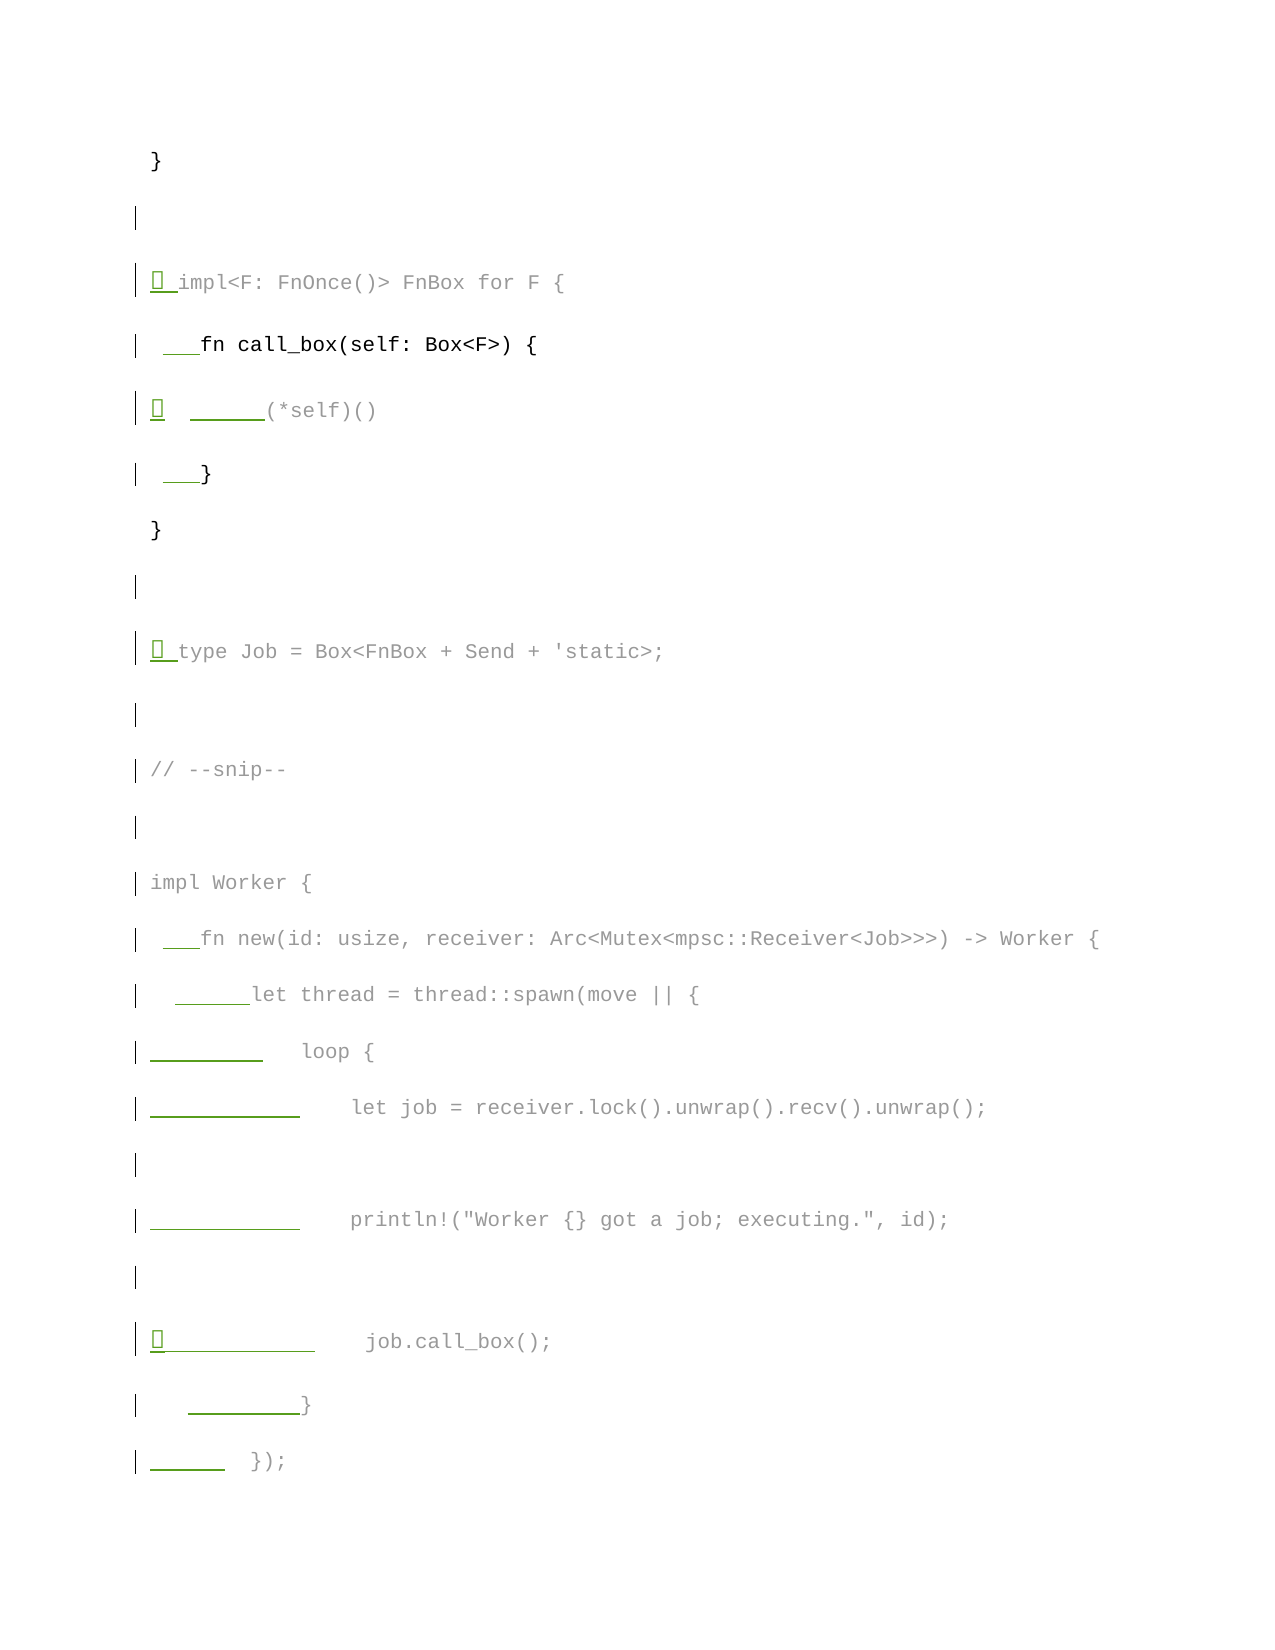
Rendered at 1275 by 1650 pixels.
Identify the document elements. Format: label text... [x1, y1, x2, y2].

text impl Worker { [150, 872, 1125, 896]
text fn call_box(self: Box<F>) { [150, 334, 1125, 358]
text type Job = Box<FnBox + Send + 'static>; [150, 631, 1125, 665]
text } [150, 1394, 1125, 1417]
text (*self)() [150, 391, 1125, 425]
text // --snip-- [150, 759, 1125, 783]
text } [150, 462, 1125, 486]
text } [150, 519, 1125, 542]
text fn new(id: usize, receiver: Arc<Mutex<mpsc::Receiver<Job>>>) -> Worker { [150, 928, 1125, 952]
text loop { [150, 1041, 1125, 1064]
text job.call_box(); [150, 1322, 1125, 1356]
text }); [150, 1450, 1125, 1474]
text impl<F: FnOnce()> FnBox for F { [150, 262, 1125, 297]
text let thread = thread::spawn(move || { [150, 984, 1125, 1008]
text println!("Worker {} got a job; executing.", id); [150, 1209, 1125, 1233]
text } [150, 150, 1125, 174]
text let job = receiver.lock().unwrap().recv().unwrap(); [150, 1097, 1125, 1121]
